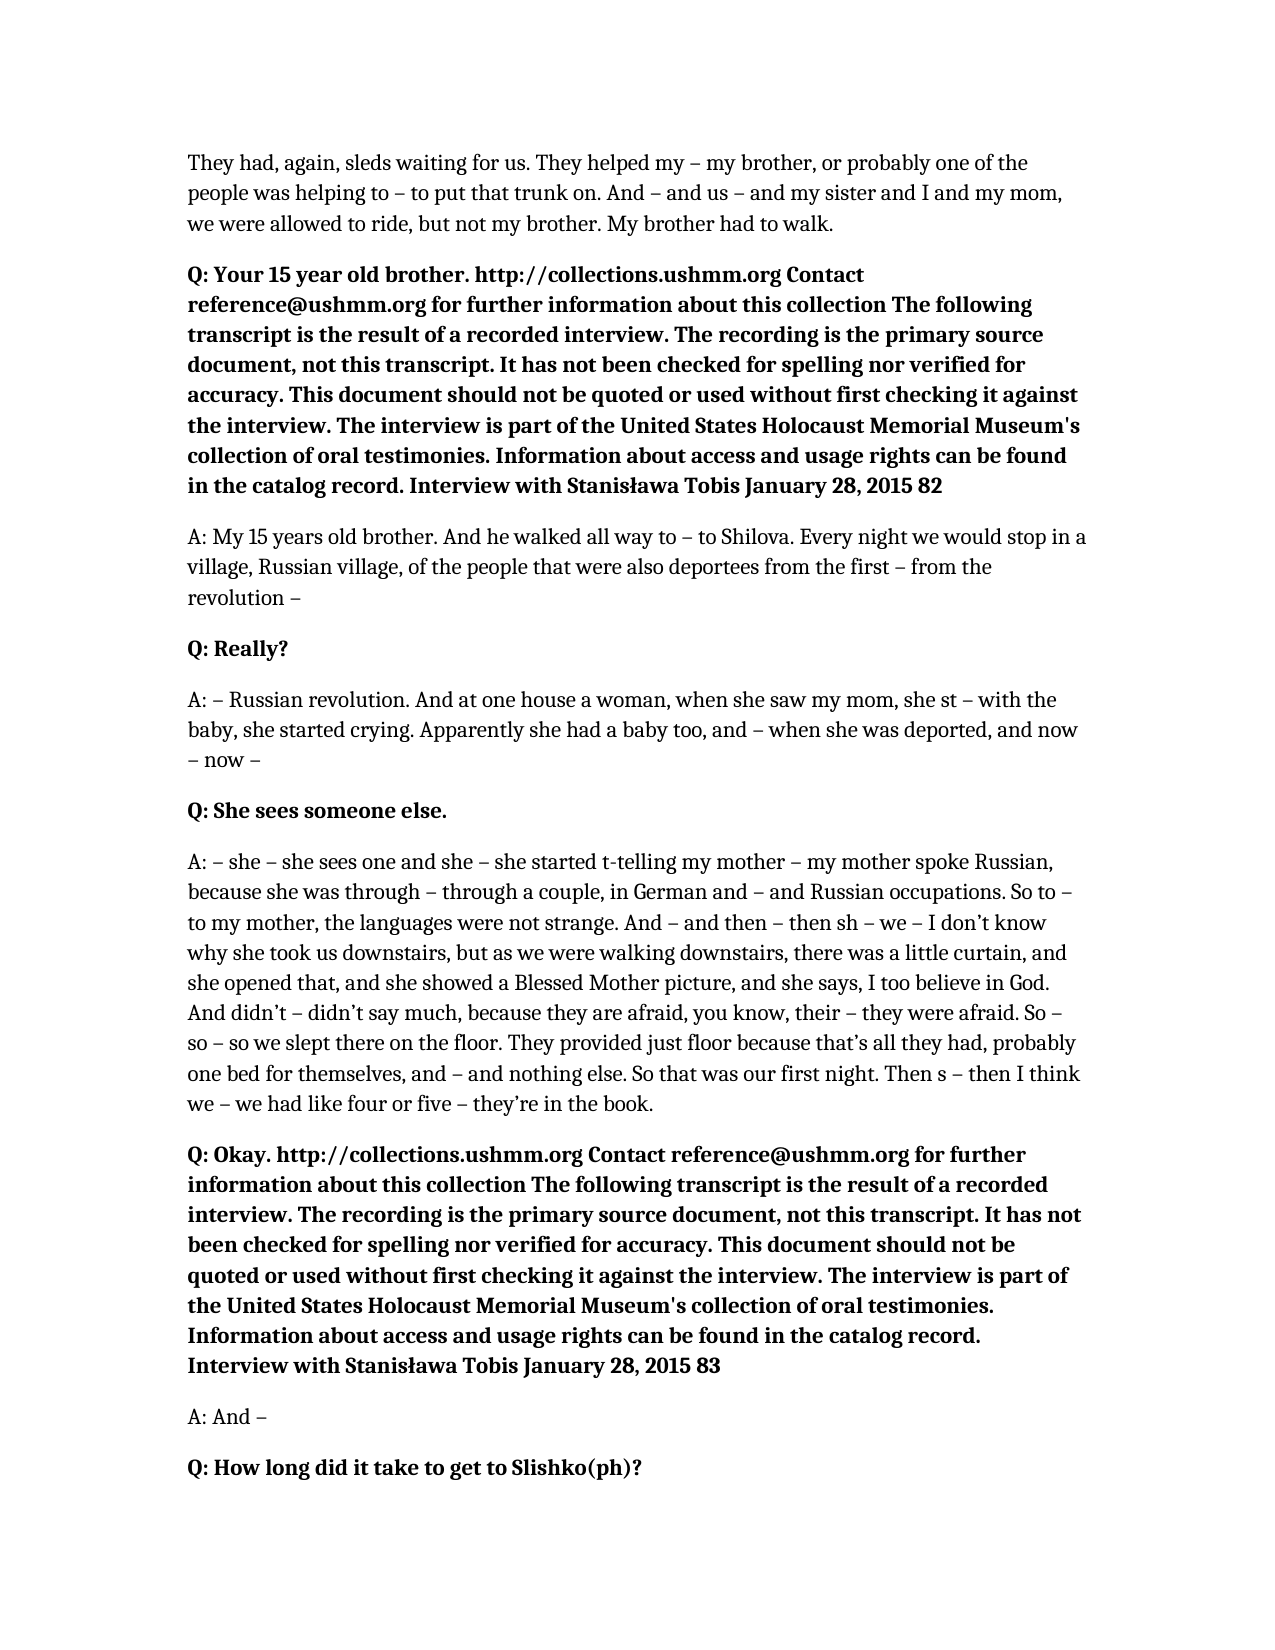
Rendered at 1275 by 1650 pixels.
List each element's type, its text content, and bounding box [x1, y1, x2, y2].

text Q: How long did it take to get to Slishko(ph)? [187, 1455, 1087, 1482]
text Q: She sees someone else. [187, 798, 1087, 824]
text Q: Really? [187, 635, 1087, 662]
text A: – she – she sees one and she – she started t-telling my mother – my mother spoke Russian, because she was through – through a couple, in German and – and Russian occupations. So to – to my mother, the languages were not strange. And – and then – then sh – we – I don’t know why she took us downstairs, but as we were walking downstairs, there was a little curtain, and she opened that, and she showed a Blessed Mother picture, and she says, I too believe in God. And didn’t – didn’t say much, because they are afraid, you know, their – they were afraid. So – so – so we slept there on the floor. They provided just floor because that’s all they had, probably one bed for themselves, and – and nothing else. So that was our first night. Then s – then I think we – we had like four or five – they’re in the book. [187, 849, 1087, 1117]
text Q: Your 15 year old brother. http://collections.ushmm.org Contact reference@ushmm.org for further information about this collection The following transcript is the result of a recorded interview. The recording is the primary source document, not this transcript. It has not been checked for spelling nor verified for accuracy. This document should not be quoted or used without first checking it against the interview. The interview is part of the United States Holocaust Memorial Museum's collection of oral testimonies. Information about access and usage rights can be found in the catalog record. Interview with Stanisława Tobis January 28, 2015 82 [187, 261, 1087, 499]
text Q: Okay. http://collections.ushmm.org Contact reference@ushmm.org for further information about this collection The following transcript is the result of a recorded interview. The recording is the primary source document, not this transcript. It has not been checked for spelling nor verified for accuracy. This document should not be quoted or used without first checking it against the interview. The interview is part of the United States Holocaust Memorial Museum's collection of oral testimonies. Information about access and usage rights can be found in the catalog record. Interview with Stanisława Tobis January 28, 2015 83 [187, 1142, 1087, 1379]
text A: And – [187, 1404, 1087, 1431]
text A: My 15 years old brother. And he walked all way to – to Shilova. Every night we would stop in a village, Russian village, of the people that were also deportees from the first – from the revolution – [187, 524, 1087, 611]
text A: – Russian revolution. And at one house a woman, when she saw my mom, she st – with the baby, she started crying. Apparently she had a baby too, and – when she was deported, and now – now – [187, 686, 1087, 773]
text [187, 150, 1087, 237]
